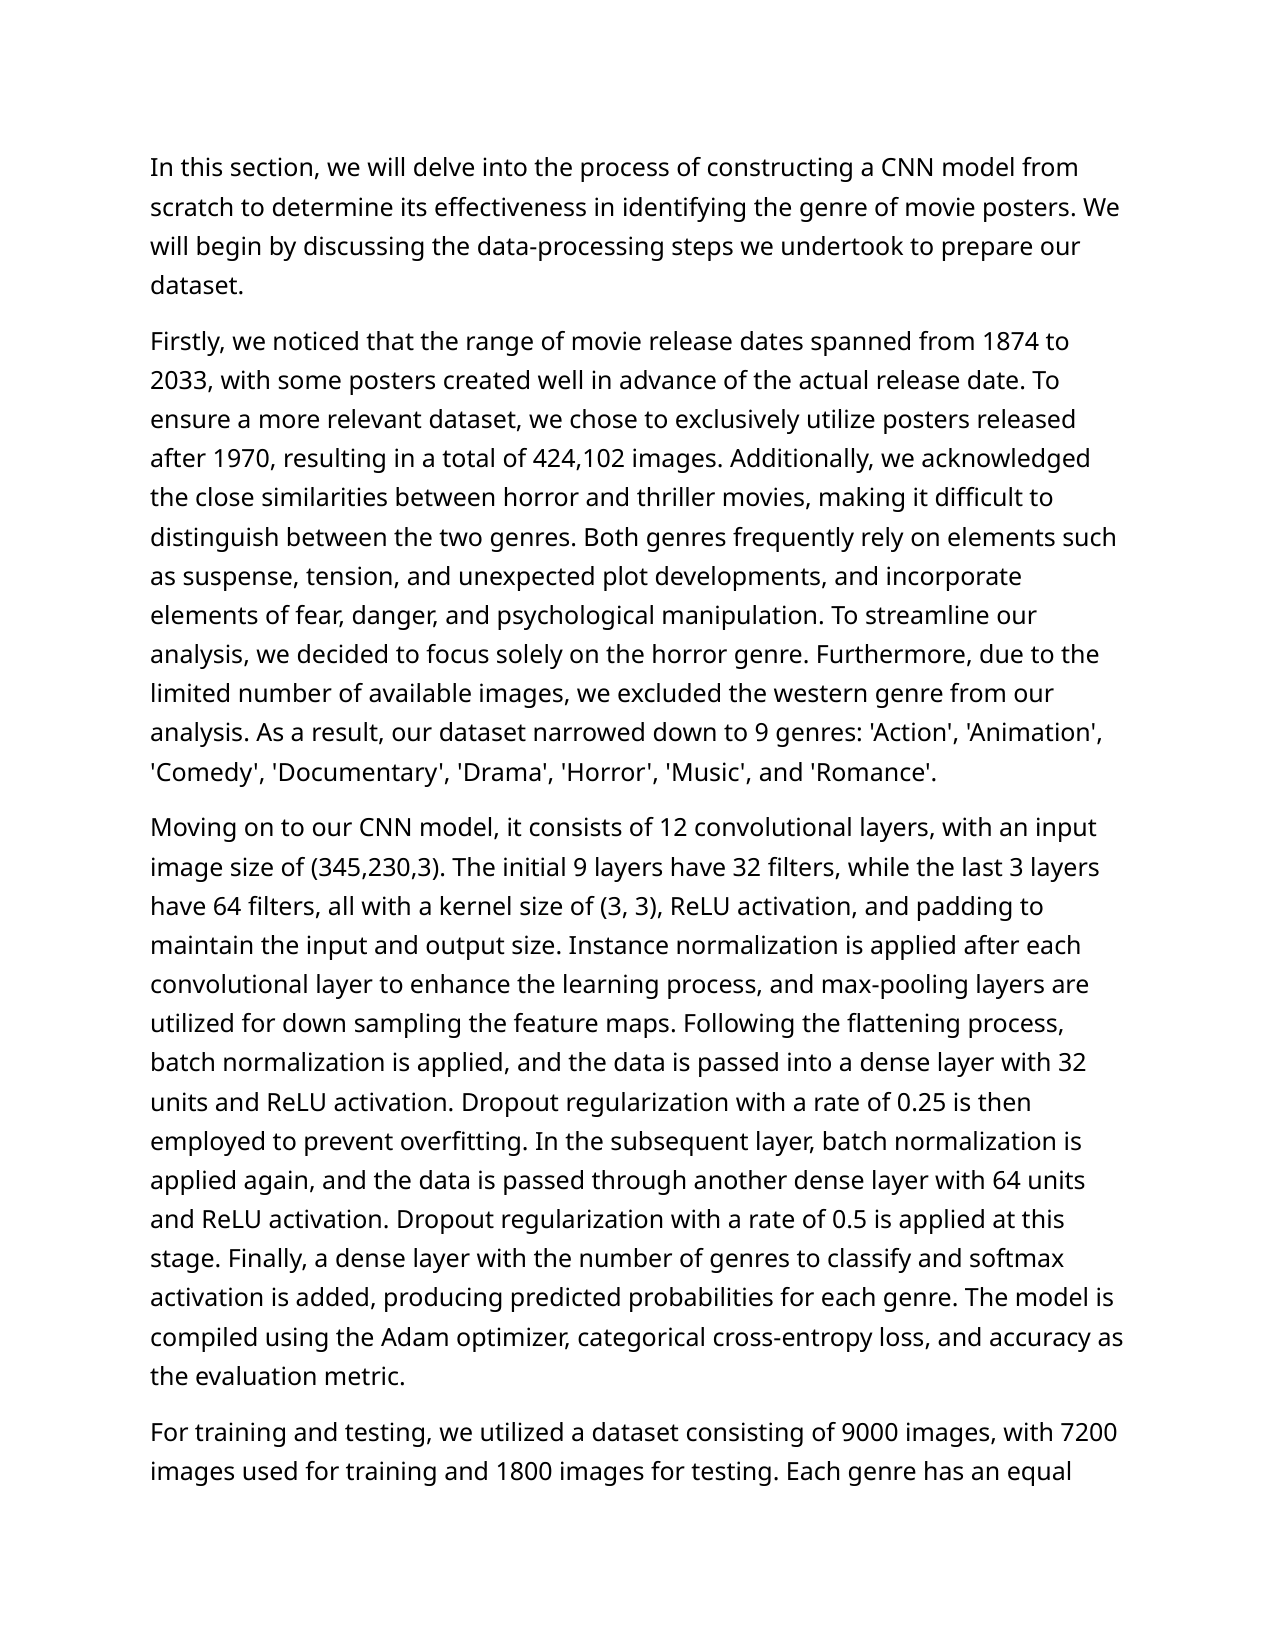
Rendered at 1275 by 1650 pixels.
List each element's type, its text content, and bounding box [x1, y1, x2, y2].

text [150, 1414, 1125, 1487]
text Firstly, we noticed that the range of movie release dates spanned from 1874 to 2033, with some posters created well in advance of the actual release date. To ensure a more relevant dataset, we chose to exclusively utilize posters released after 1970, resulting in a total of 424,102 images. Additionally, we acknowledged the close similarities between horror and thriller movies, making it difficult to distinguish between the two genres. Both genres frequently rely on elements such as suspense, tension, and unexpected plot developments, and incorporate elements of fear, danger, and psychological manipulation. To streamline our analysis, we decided to focus solely on the horror genre. Furthermore, due to the limited number of available images, we excluded the western genre from our analysis. As a result, our dataset narrowed down to 9 genres: 'Action', 'Animation', 'Comedy', 'Documentary', 'Drama', 'Horror', 'Music', and 'Romance'. [150, 323, 1125, 788]
text Moving on to our CNN model, it consists of 12 convolutional layers, with an input image size of (345,230,3). The initial 9 layers have 32 filters, while the last 3 layers have 64 filters, all with a kernel size of (3, 3), ReLU activation, and padding to maintain the input and output size. Instance normalization is applied after each convolutional layer to enhance the learning process, and max-pooling layers are utilized for down sampling the feature maps. Following the flattening process, batch normalization is applied, and the data is passed into a dense layer with 32 units and ReLU activation. Dropout regularization with a rate of 0.25 is then employed to prevent overfitting. In the subsequent layer, batch normalization is applied again, and the data is passed through another dense layer with 64 units and ReLU activation. Dropout regularization with a rate of 0.5 is applied at this stage. Finally, a dense layer with the number of genres to classify and softmax activation is added, producing predicted probabilities for each genre. The model is compiled using the Adam optimizer, categorical cross-entropy loss, and accuracy as the evaluation metric. [150, 810, 1125, 1392]
text In this section, we will delve into the process of constructing a CNN model from scratch to determine its effectiveness in identifying the genre of movie posters. We will begin by discussing the data-processing steps we undertook to prepare our dataset. [150, 150, 1125, 302]
